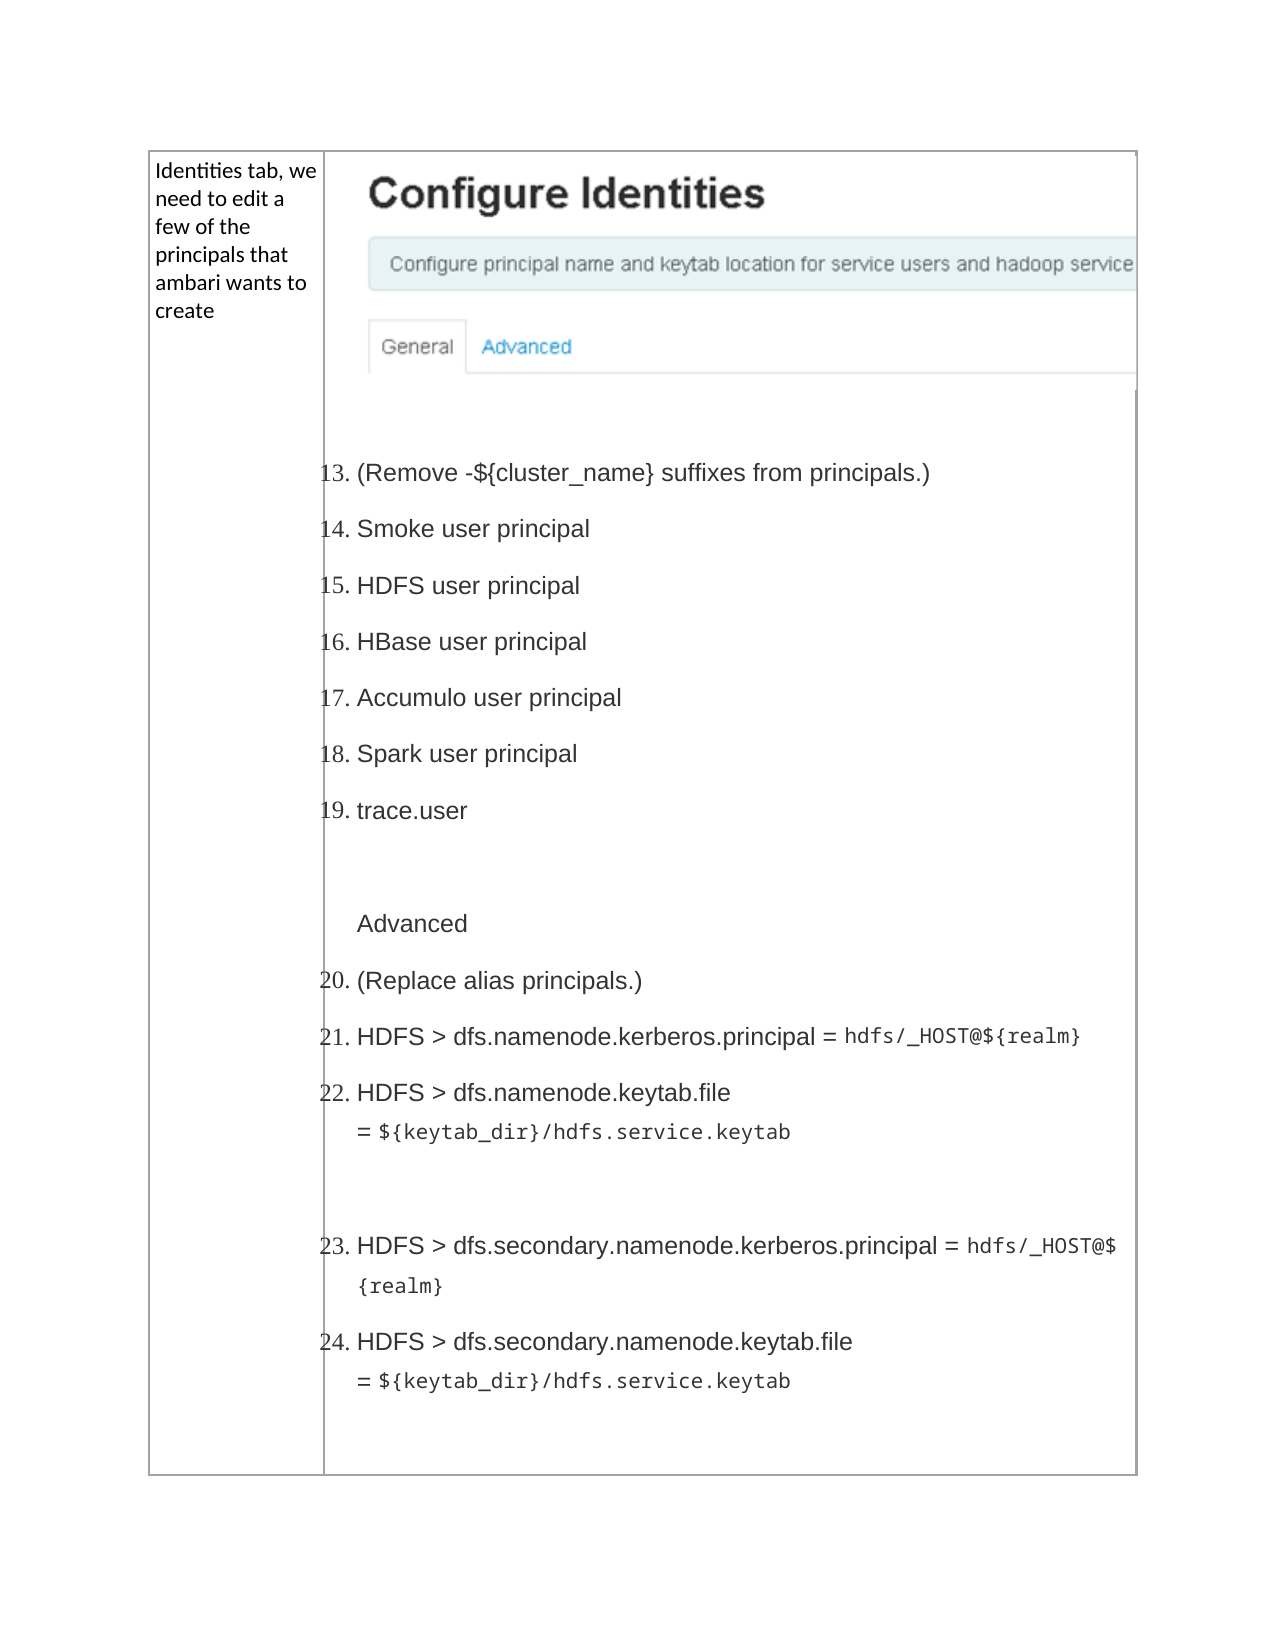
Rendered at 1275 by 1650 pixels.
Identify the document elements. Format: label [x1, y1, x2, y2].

table_cell [325, 152, 1135, 1474]
table_cell [150, 152, 323, 1474]
picture [356, 156, 1137, 390]
